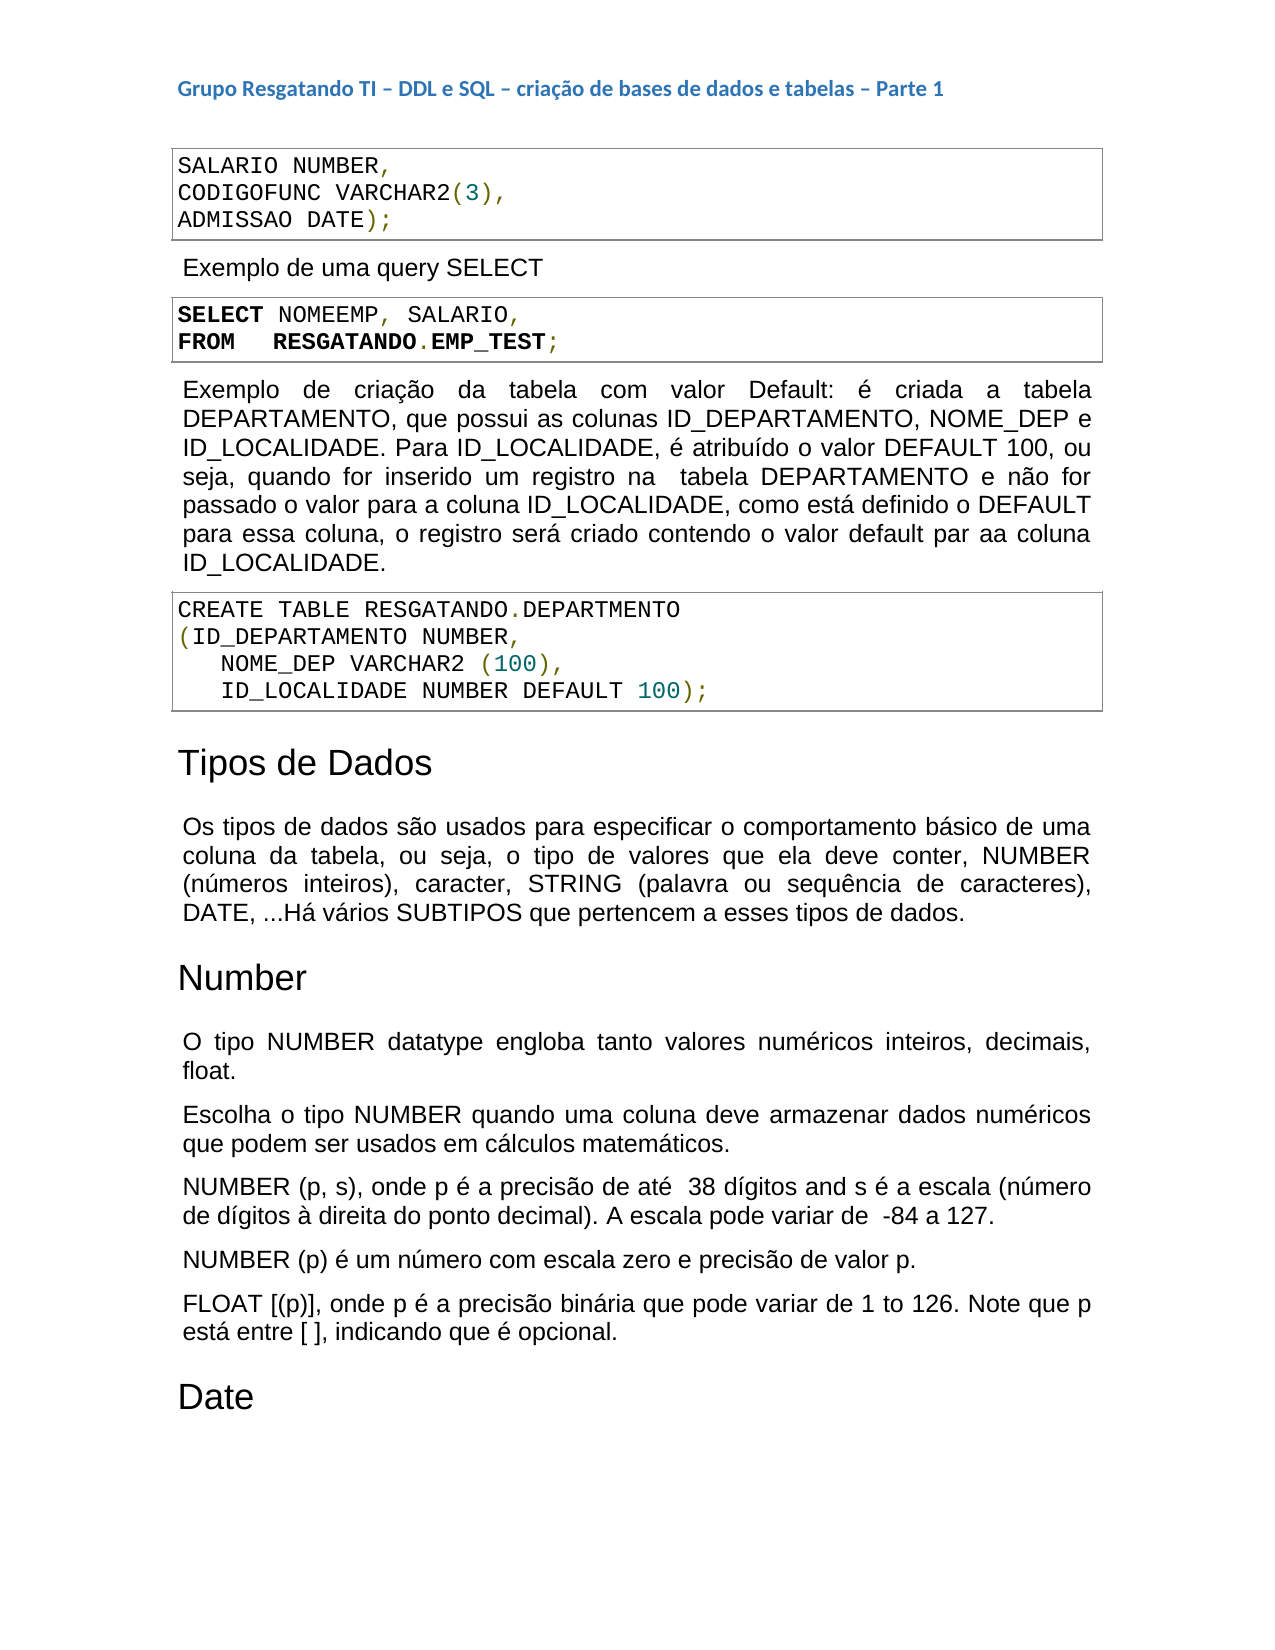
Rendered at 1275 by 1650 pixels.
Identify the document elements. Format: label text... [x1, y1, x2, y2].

text Exemplo de criação da tabela com valor Default: é criada a tabela DEPARTAMENTO, que possui as colunas ID_DEPARTAMENTO, NOME_DEP e ID_LOCALIDADE. Para ID_LOCALIDADE, é atribuído o valor DEFAULT 100, ou seja, quando for inserido um registro na tabela DEPARTAMENTO e não for passado o valor para a coluna ID_LOCALIDADE, como está definido o DEFAULT para essa coluna, o registro será criado contendo o valor default par aa coluna ID_LOCALIDADE. [182, 375, 1093, 576]
text FLOAT [(p)], onde p é a precisão binária que pode variar de 1 to 126. Note que p está entre [ ], indicando que é opcional. [182, 1288, 1093, 1346]
text Escolha o tipo NUMBER quando uma coluna deve armazenar dados numéricos que podem ser usados em cálculos matemáticos. [182, 1100, 1093, 1157]
text SALARIO NUMBER, [173, 149, 1102, 181]
text NUMBER (p) é um número com escala zero e precisão de valor p. [182, 1245, 1093, 1273]
text CODIGOFUNC VARCHAR2(3), [177, 181, 1098, 202]
text SELECT NOMEEMP, SALARIO, [173, 298, 1102, 324]
text Tipos de Dados [177, 741, 1098, 783]
text CREATE TABLE RESGATANDO.DEPARTMENTO [173, 593, 1102, 624]
text Os tipos de dados são usados para especificar o comportamento básico de uma coluna da tabela, ou seja, o tipo de valores que ela deve conter, NUMBER (números inteiros), caracter, STRING (palavra ou sequência de caracteres), DATE, ...Há vários SUBTIPOS que pertencem a esses tipos de dados. [182, 812, 1093, 927]
text FROM RESGATANDO.EMP_TEST; [173, 324, 1102, 361]
text (ID_DEPARTAMENTO NUMBER, [177, 624, 1098, 652]
text NUMBER (p, s), onde p é a precisão de até 38 dígitos and s é a escala (número de dígitos à direita do ponto decimal). A escala pode variar de -84 a 127. [182, 1172, 1093, 1230]
text O tipo NUMBER datatype engloba tanto valores numéricos inteiros, decimais, float. [182, 1027, 1093, 1085]
text NOME_DEP VARCHAR2 (100), [177, 652, 1098, 673]
text Date [177, 1375, 1098, 1417]
text Exemplo de uma query SELECT [182, 253, 1093, 282]
text ADMISSAO DATE); [173, 202, 1102, 239]
text Number [177, 956, 1098, 998]
text ID_LOCALIDADE NUMBER DEFAULT 100); [173, 673, 1102, 710]
